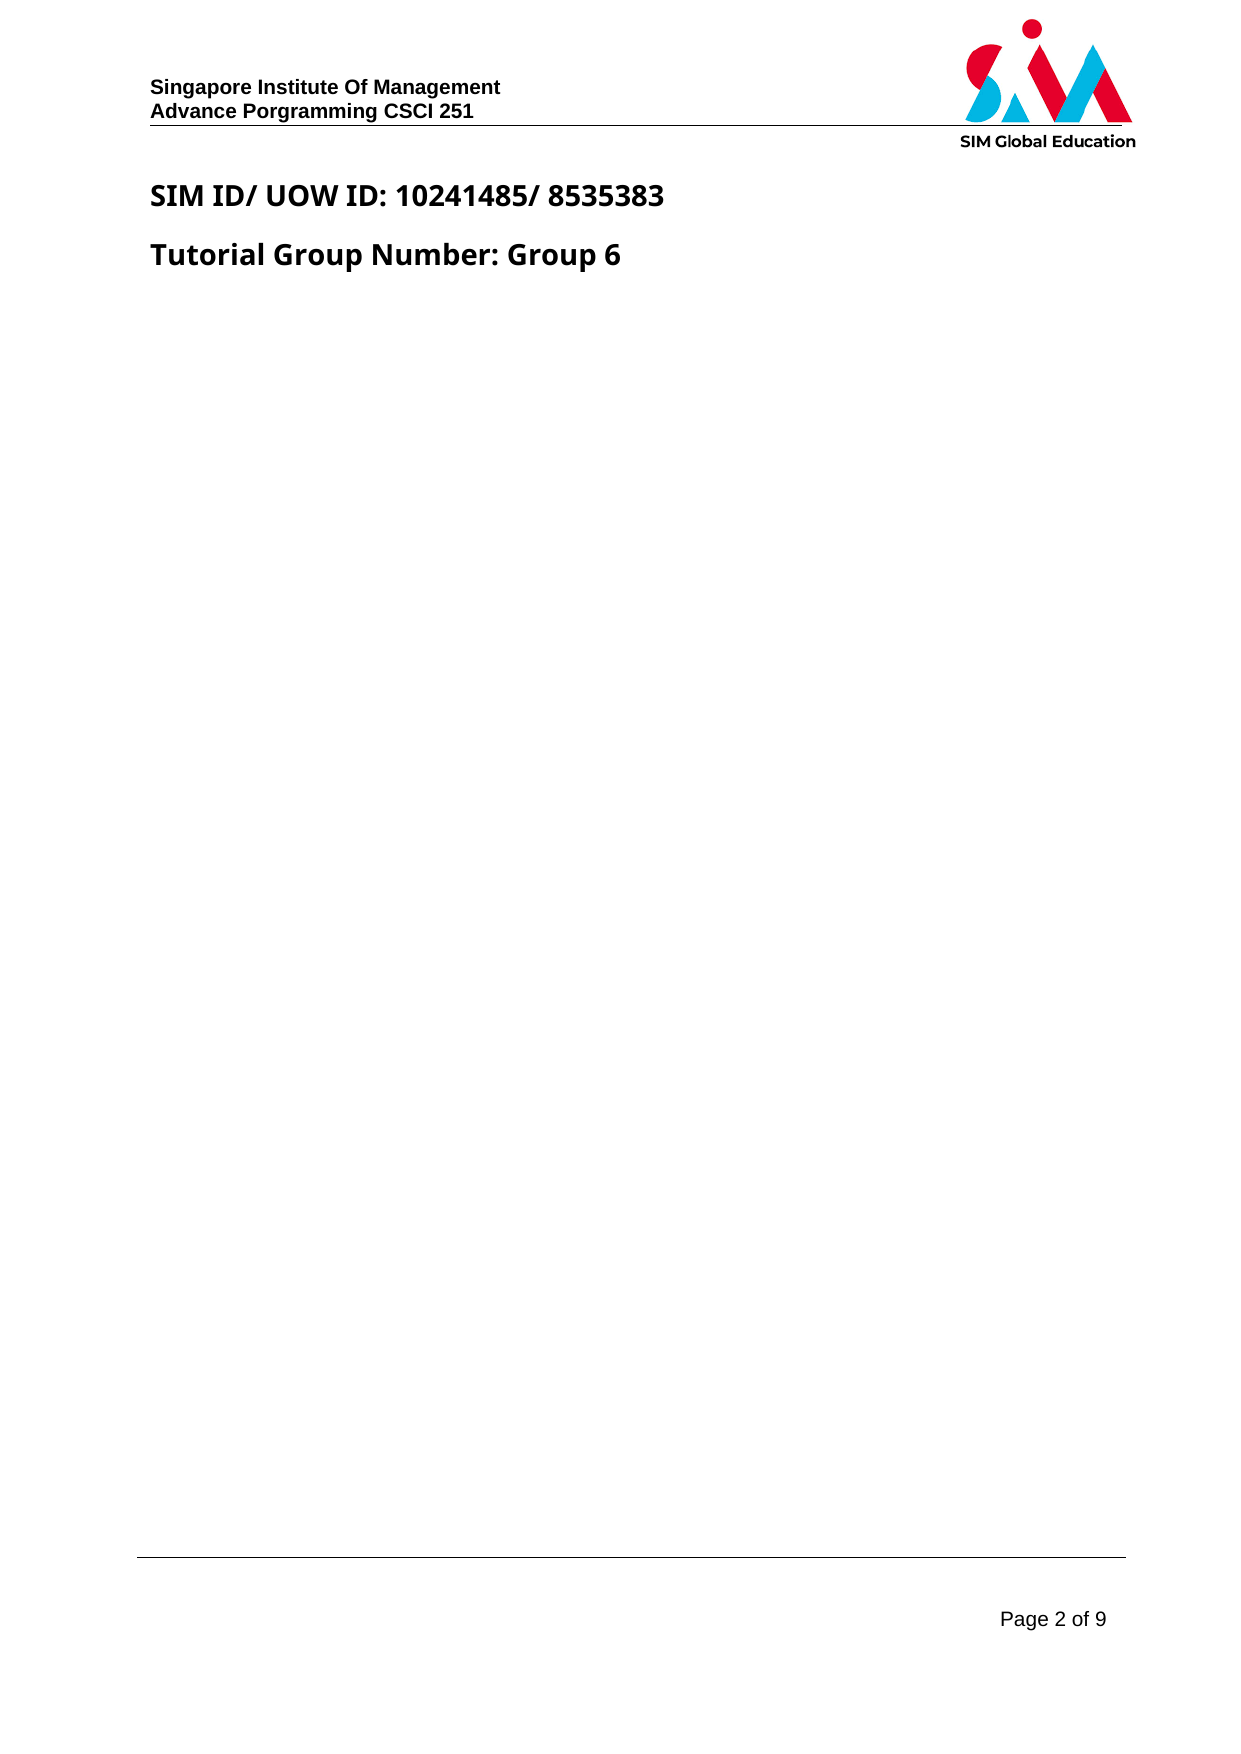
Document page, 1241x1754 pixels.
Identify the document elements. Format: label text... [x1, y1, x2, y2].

text SIM ID/ UOW ID: 10241485/ 8535383 [150, 175, 1122, 215]
picture [937, 11, 1152, 156]
text Tutorial Group Number: Group 6 [150, 234, 1122, 274]
